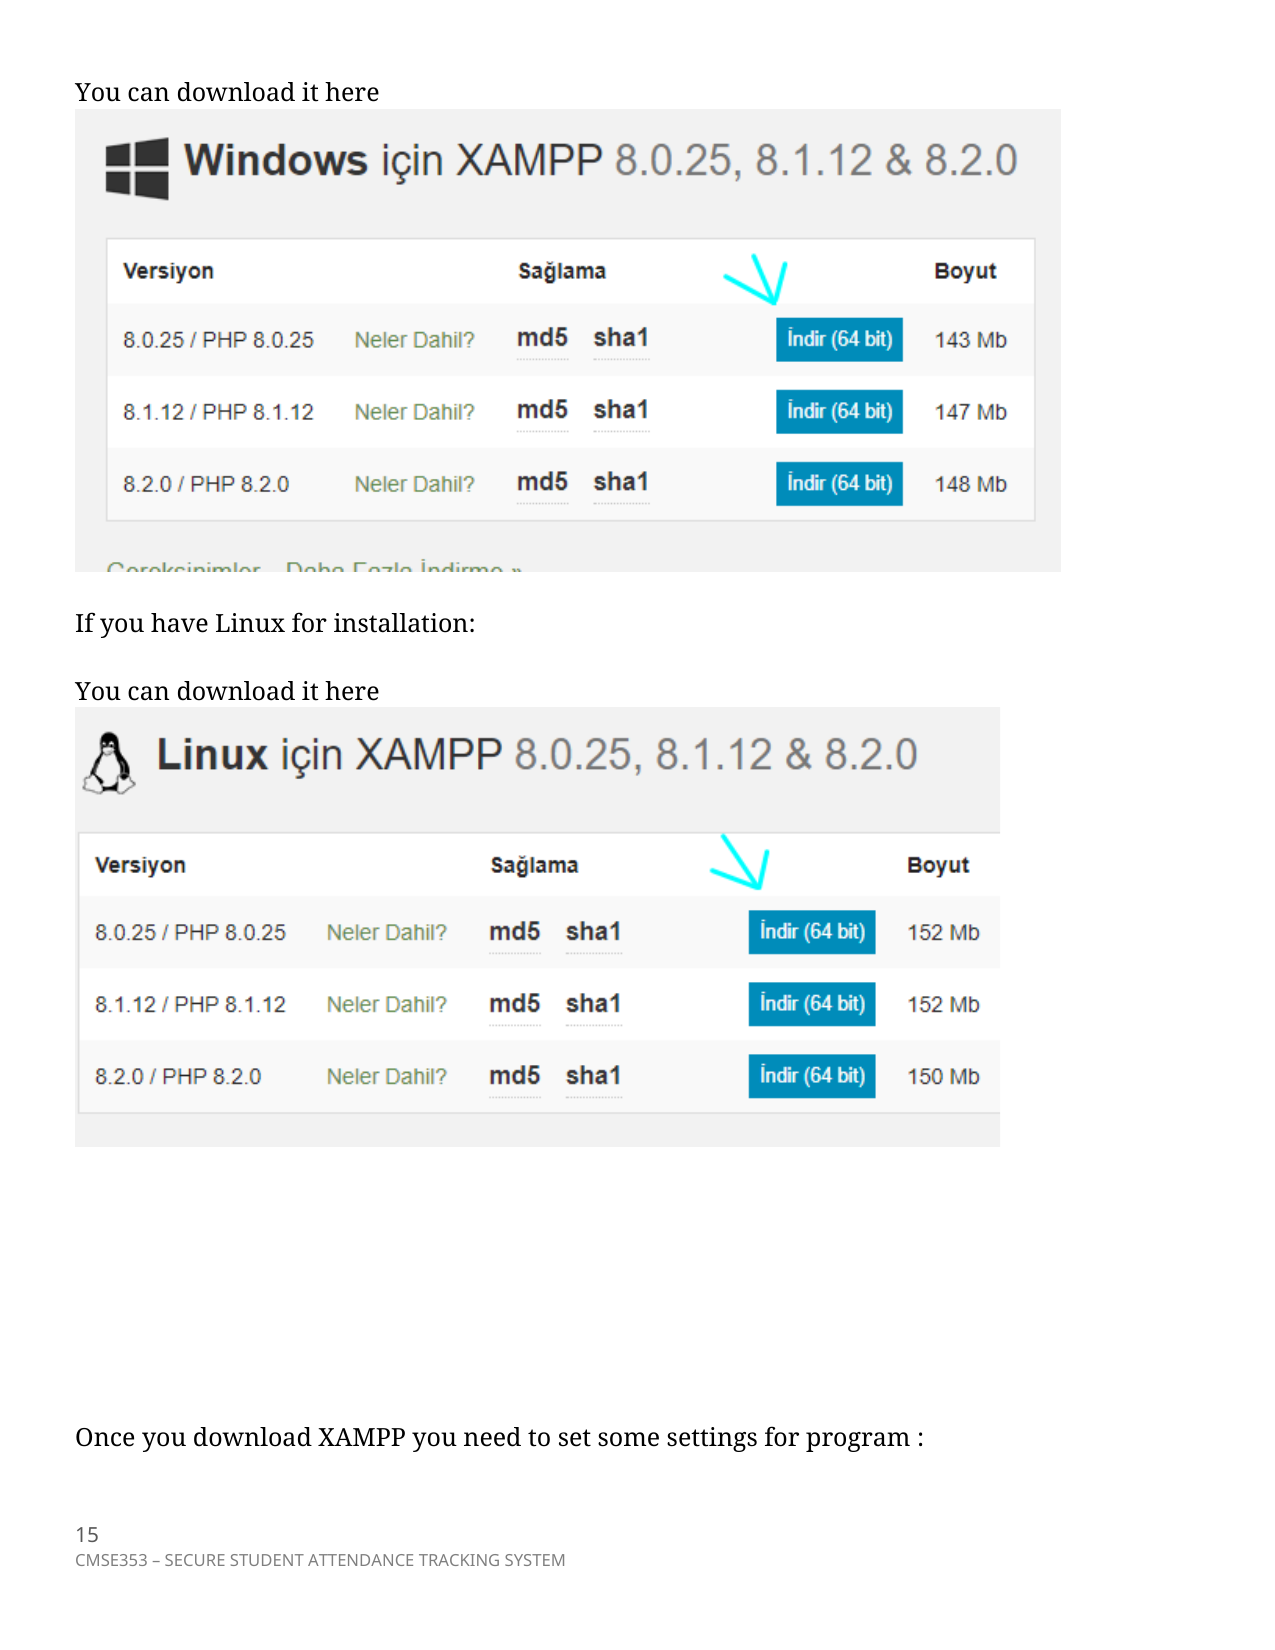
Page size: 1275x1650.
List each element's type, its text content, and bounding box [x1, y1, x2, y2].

text Once you download XAMPP you need to set some settings for program : [75, 1419, 1200, 1453]
text If you have Linux for installation: [75, 606, 1200, 640]
text You can download it here [75, 75, 1200, 109]
picture [75, 109, 1061, 572]
text You can download it here [75, 674, 1200, 708]
picture [75, 707, 1001, 1147]
